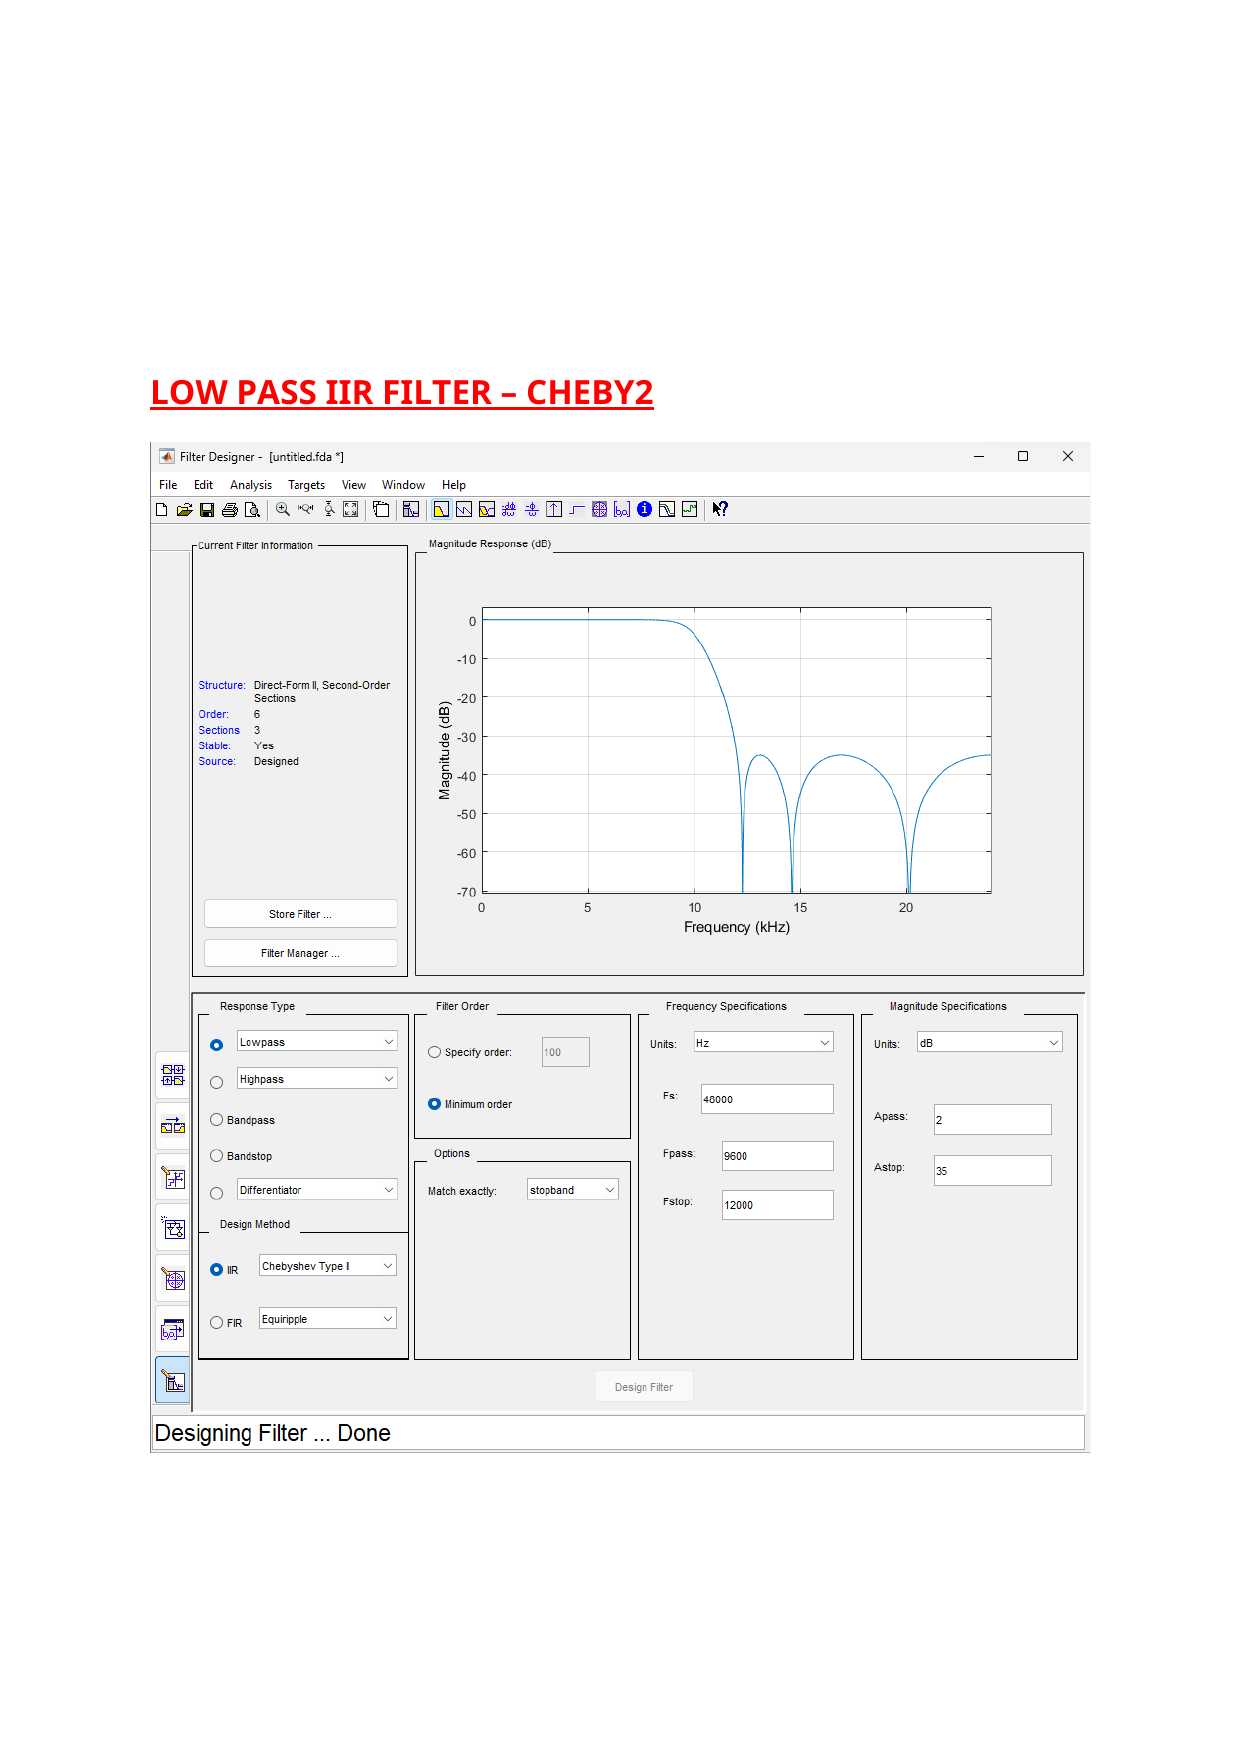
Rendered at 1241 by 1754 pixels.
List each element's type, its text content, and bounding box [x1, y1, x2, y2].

picture [150, 442, 1091, 1453]
text LOW PASS IIR FILTER – CHEBY2 [150, 369, 1090, 414]
